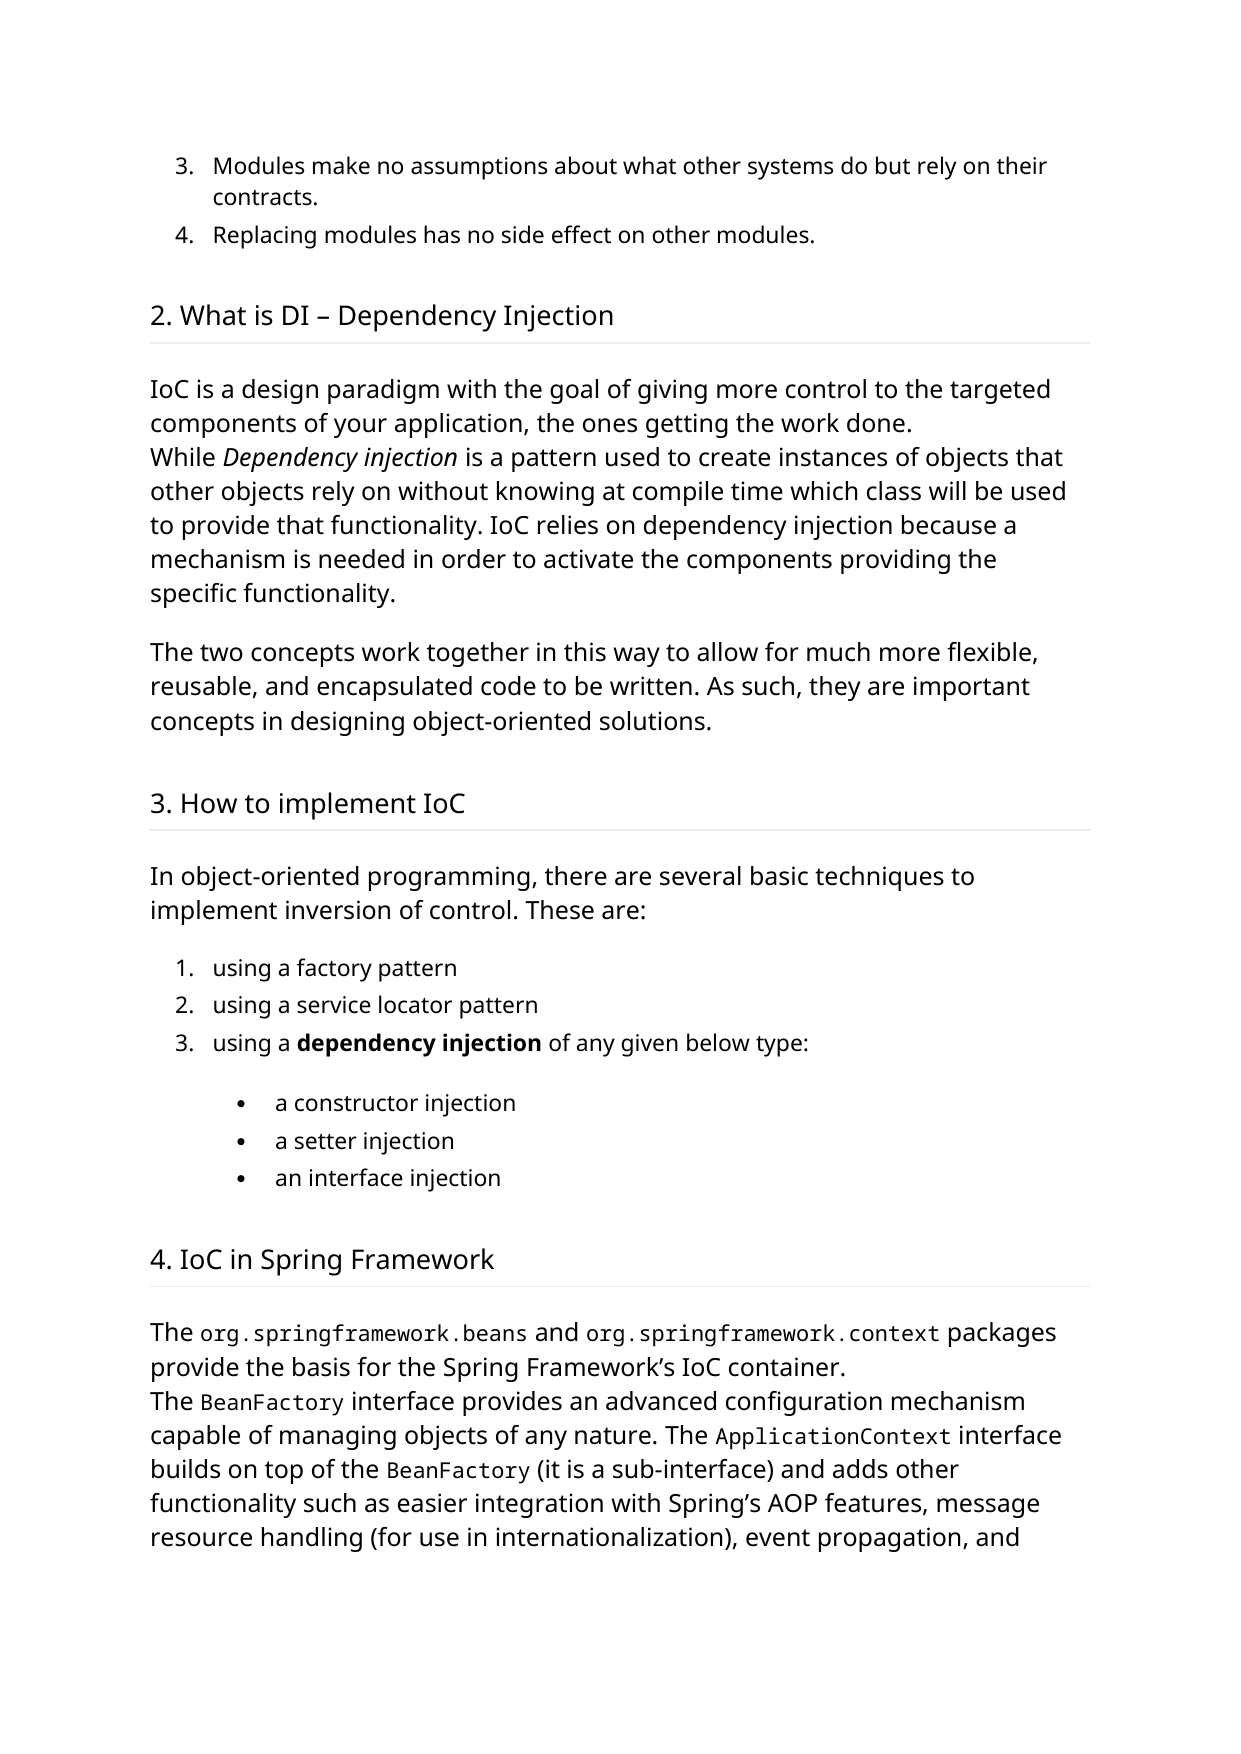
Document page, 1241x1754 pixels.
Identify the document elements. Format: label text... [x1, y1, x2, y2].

list an interface injection [237, 1162, 1090, 1193]
text IoC is a design paradigm with the goal of giving more control to the targeted components of your application, the ones getting the work done. While Dependency injection is a pattern used to create instances of objects that other objects rely on without knowing at compile time which class will be used to provide that functionality. IoC relies on dependency injection because a mechanism is needed in order to activate the components providing the specific functionality. [150, 372, 1090, 610]
list a setter injection [237, 1125, 1090, 1156]
text In object-oriented programming, there are several basic techniques to implement inversion of control. These are: [150, 859, 1090, 927]
list a constructor injection [237, 1087, 1090, 1118]
list Modules make no assumptions about what other systems do but rely on their contracts. [175, 150, 1090, 212]
subtitle 2. What is DI – Dependency Injection [150, 297, 1090, 342]
subtitle 4. IoC in Spring Framework [150, 1240, 1090, 1286]
list using a dependency injection of any given below type: [175, 1027, 1090, 1058]
list using a service locator pattern [175, 989, 1090, 1021]
subtitle 3. How to implement IoC [150, 784, 1090, 829]
text The two concepts work together in this way to allow for much more flexible, reusable, and encapsulated code to be written. As such, they are important concepts in designing object-oriented solutions. [150, 635, 1090, 737]
list Replacing modules has no side effect on other modules. [175, 219, 1090, 250]
list using a factory pattern [175, 952, 1090, 983]
